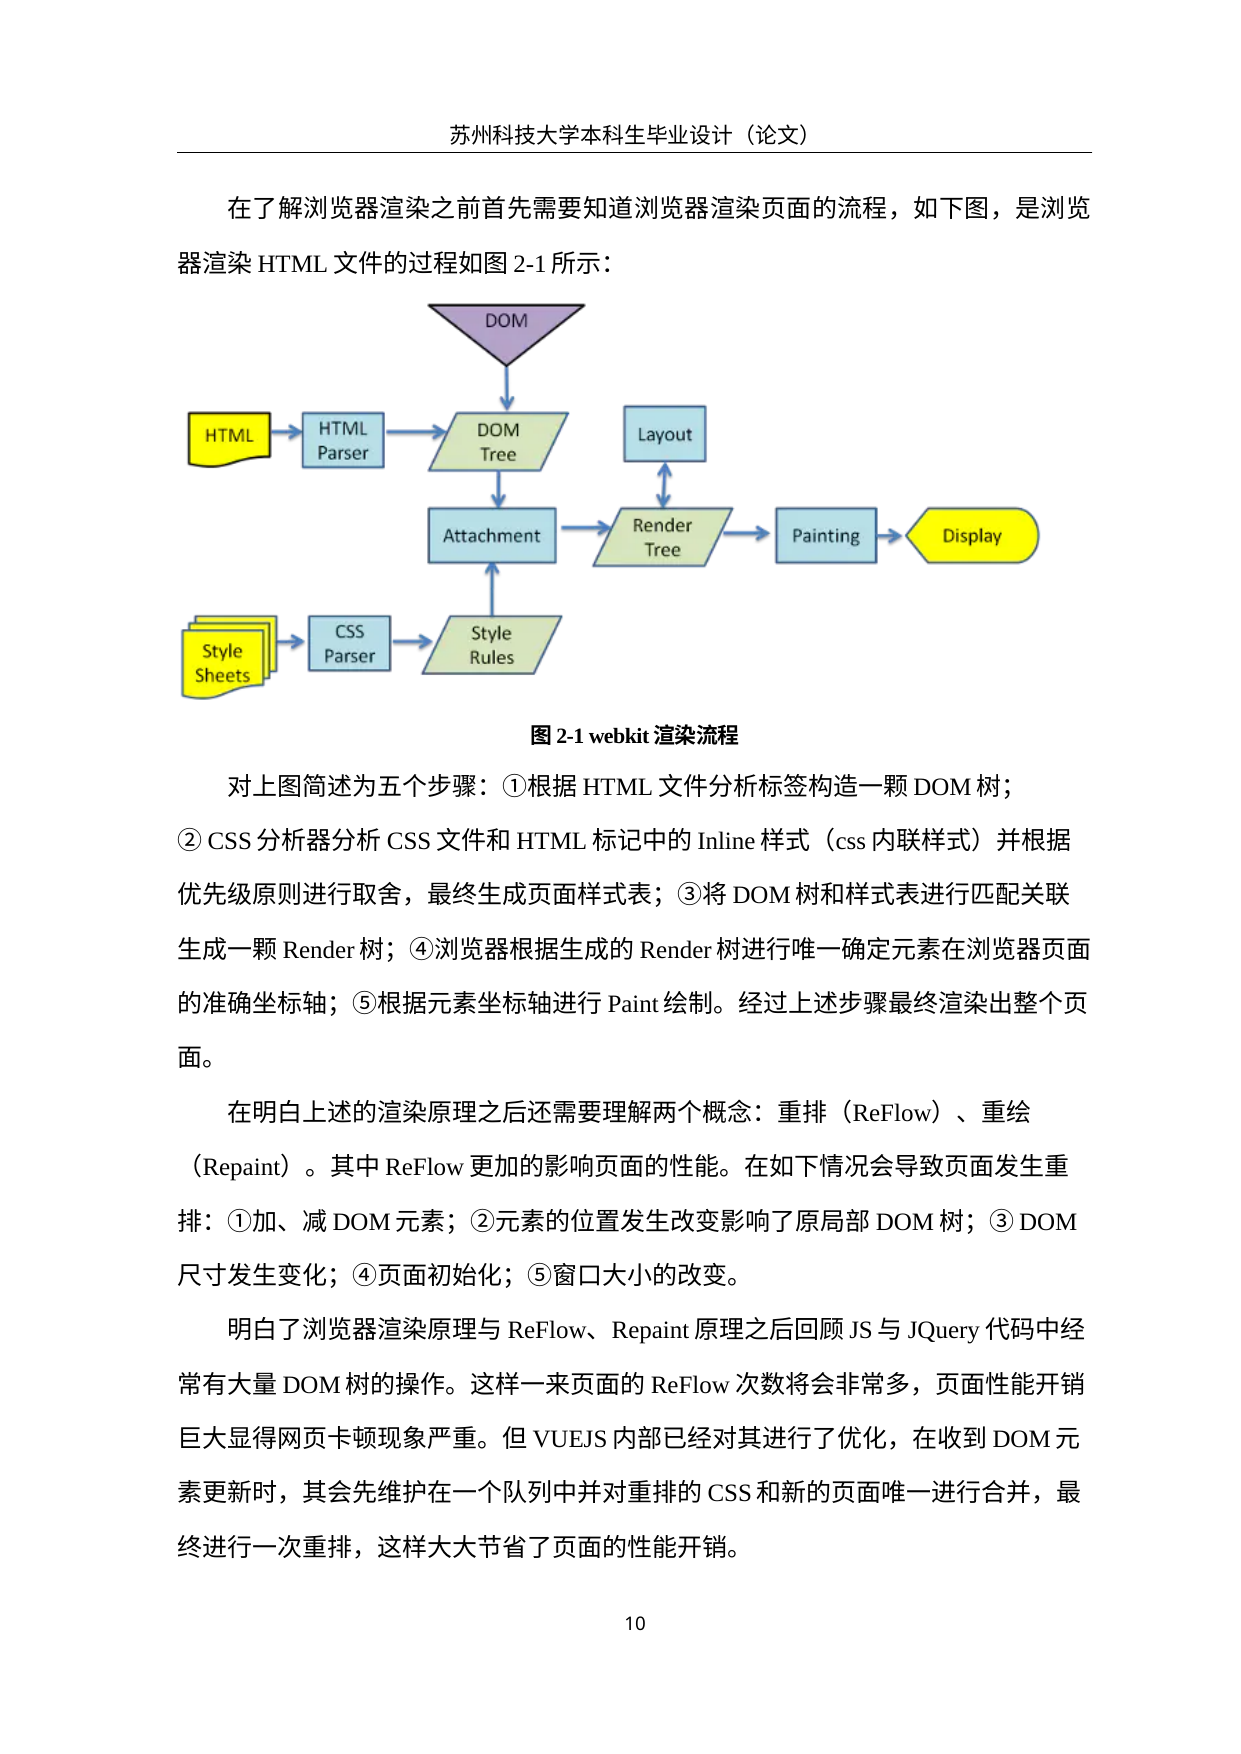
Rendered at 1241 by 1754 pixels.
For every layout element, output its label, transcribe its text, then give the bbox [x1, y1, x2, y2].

text 在了解浏览器渲染之前首先需要知道浏览器渲染页面的流程，如下图，是浏览器渲染HTML文件的过程如图2-1所示： [177, 189, 1092, 279]
text 对上图简述为五个步骤：①根据HTML文件分析标签构造一颗DOM树；②CSS分析器分析CSS文件和HTML标记中的Inline样式（css内联样式）并根据优先级原则进行取舍，最终生成页面样式表；③将DOM树和样式表进行匹配关联生成一颗Render树；④浏览器根据生成的Render树进行唯一确定元素在浏览器页面的准确坐标轴；⑤根据元素坐标轴进行Paint绘制。经过上述步骤最终渲染出整个页面。 [177, 766, 1092, 1074]
picture [177, 297, 1043, 704]
text 图2-1 webkit渲染流程 [177, 718, 1092, 750]
text 明白了浏览器渲染原理与ReFlow、Repaint原理之后回顾JS与JQuery代码中经常有大量DOM树的操作。这样一来页面的ReFlow次数将会非常多，页面性能开销巨大显得网页卡顿现象严重。但VUEJS内部已经对其进行了优化，在收到DOM元素更新时，其会先维护在一个队列中并对重排的CSS和新的页面唯一进行合并，最终进行一次重排，这样大大节省了页面的性能开销。 [177, 1310, 1092, 1563]
text 在明白上述的渲染原理之后还需要理解两个概念：重排（ReFlow）、重绘（Repaint）。其中ReFlow更加的影响页面的性能。在如下情况会导致页面发生重排：①加、减DOM元素；②元素的位置发生改变影响了原局部DOM树；③DOM尺寸发生变化；④页面初始化；⑤窗口大小的改变。 [177, 1092, 1092, 1292]
